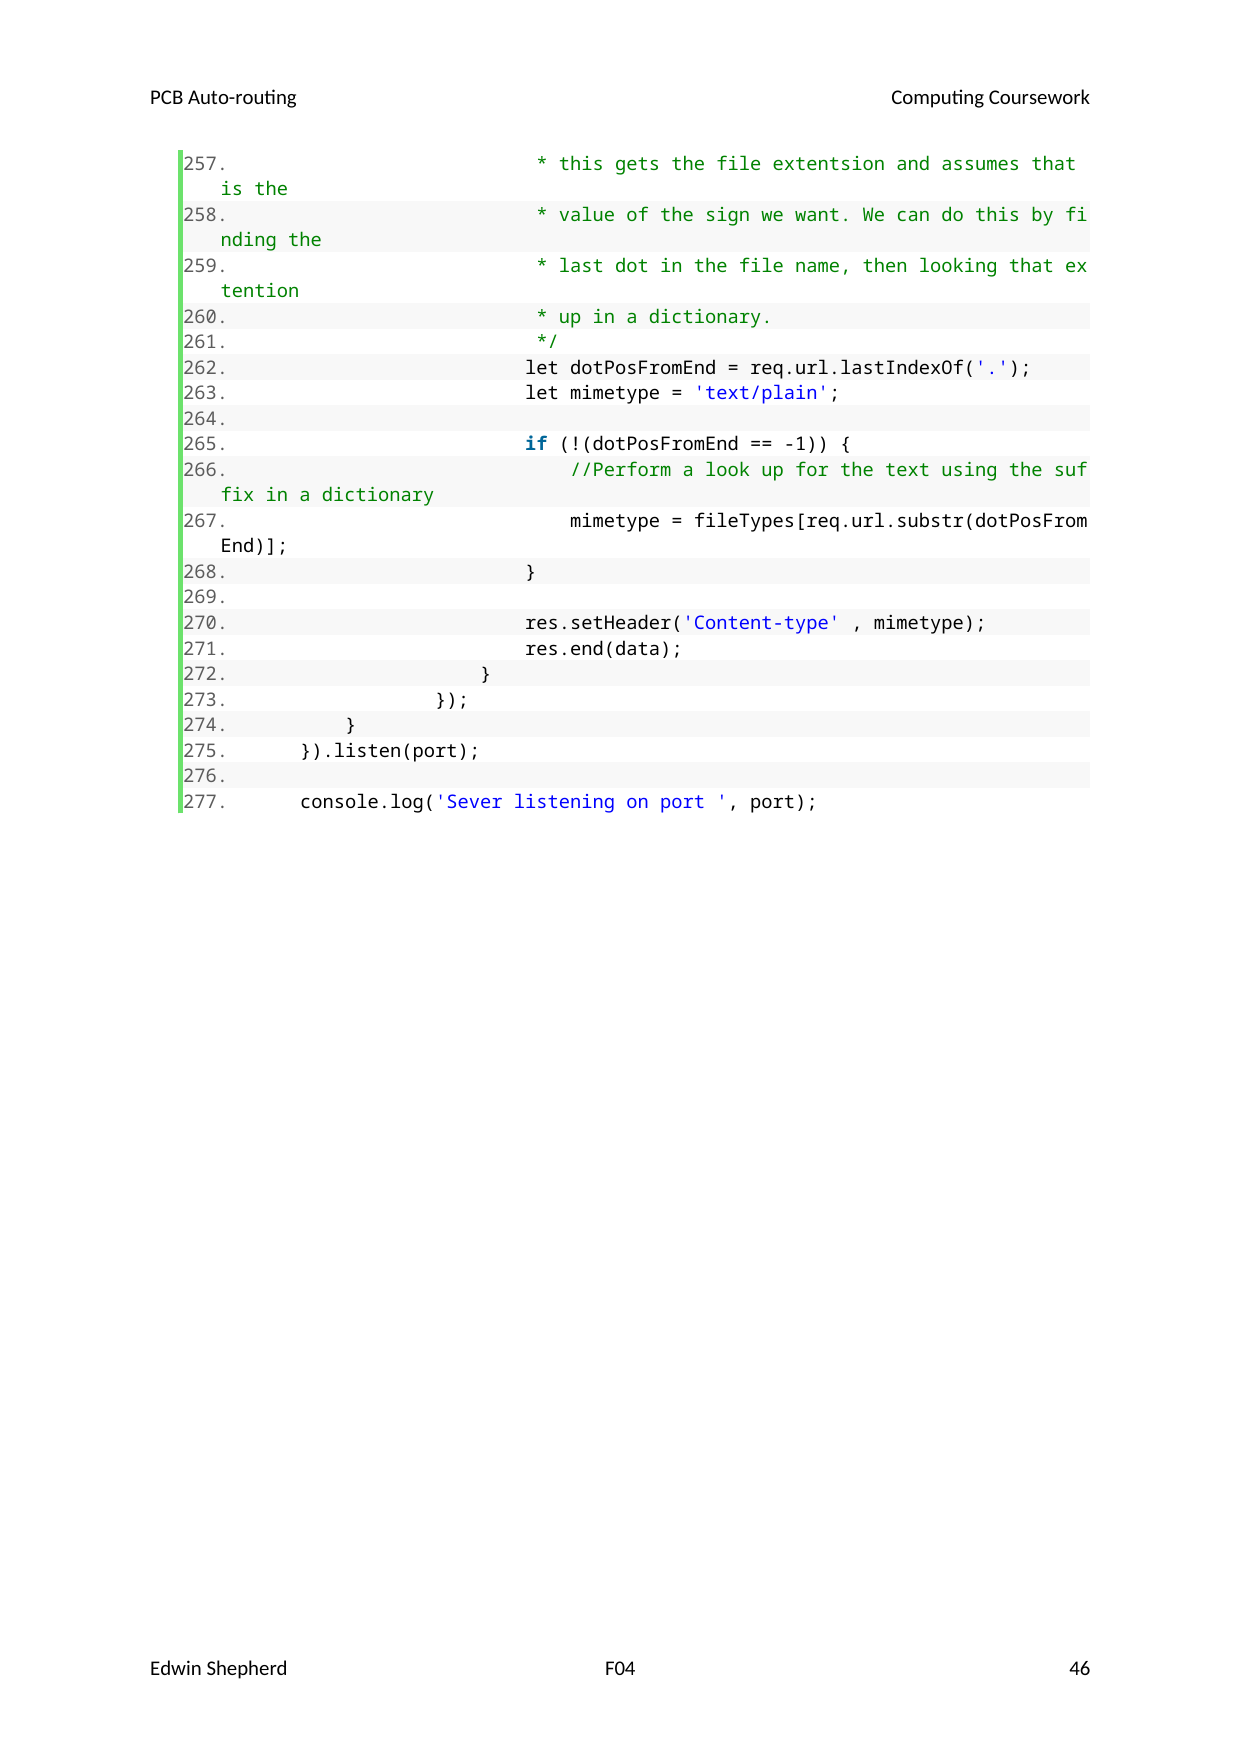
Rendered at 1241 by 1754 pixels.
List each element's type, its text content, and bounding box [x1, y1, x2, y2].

list console.log('Sever listening on port ', port); [183, 788, 1090, 813]
list * value of the sign we want. We can do this by finding the [183, 201, 1090, 252]
list * up in a dictionary. [183, 303, 1090, 329]
list * last dot in the file name, then looking that extention [183, 252, 1090, 303]
list let mimetype = 'text/plain'; [183, 380, 1090, 405]
list } [183, 660, 1090, 686]
list //Perform a look up for the text using the suffix in a dictionary [183, 456, 1090, 507]
list if (!(dotPosFromEnd == -1)) { [183, 431, 1090, 456]
list } [183, 558, 1090, 584]
list res.setHeader('Content-type' , mimetype); [183, 609, 1090, 635]
list }); [183, 686, 1090, 711]
list }).listen(port); [183, 737, 1090, 762]
list res.end(data); [183, 635, 1090, 660]
list * this gets the file extentsion and assumes that is the [183, 150, 1090, 201]
list */ [183, 329, 1090, 354]
list mimetype = fileTypes[req.url.substr(dotPosFromEnd)]; [183, 507, 1090, 558]
list } [183, 711, 1090, 737]
list let dotPosFromEnd = req.url.lastIndexOf('.'); [183, 354, 1090, 380]
